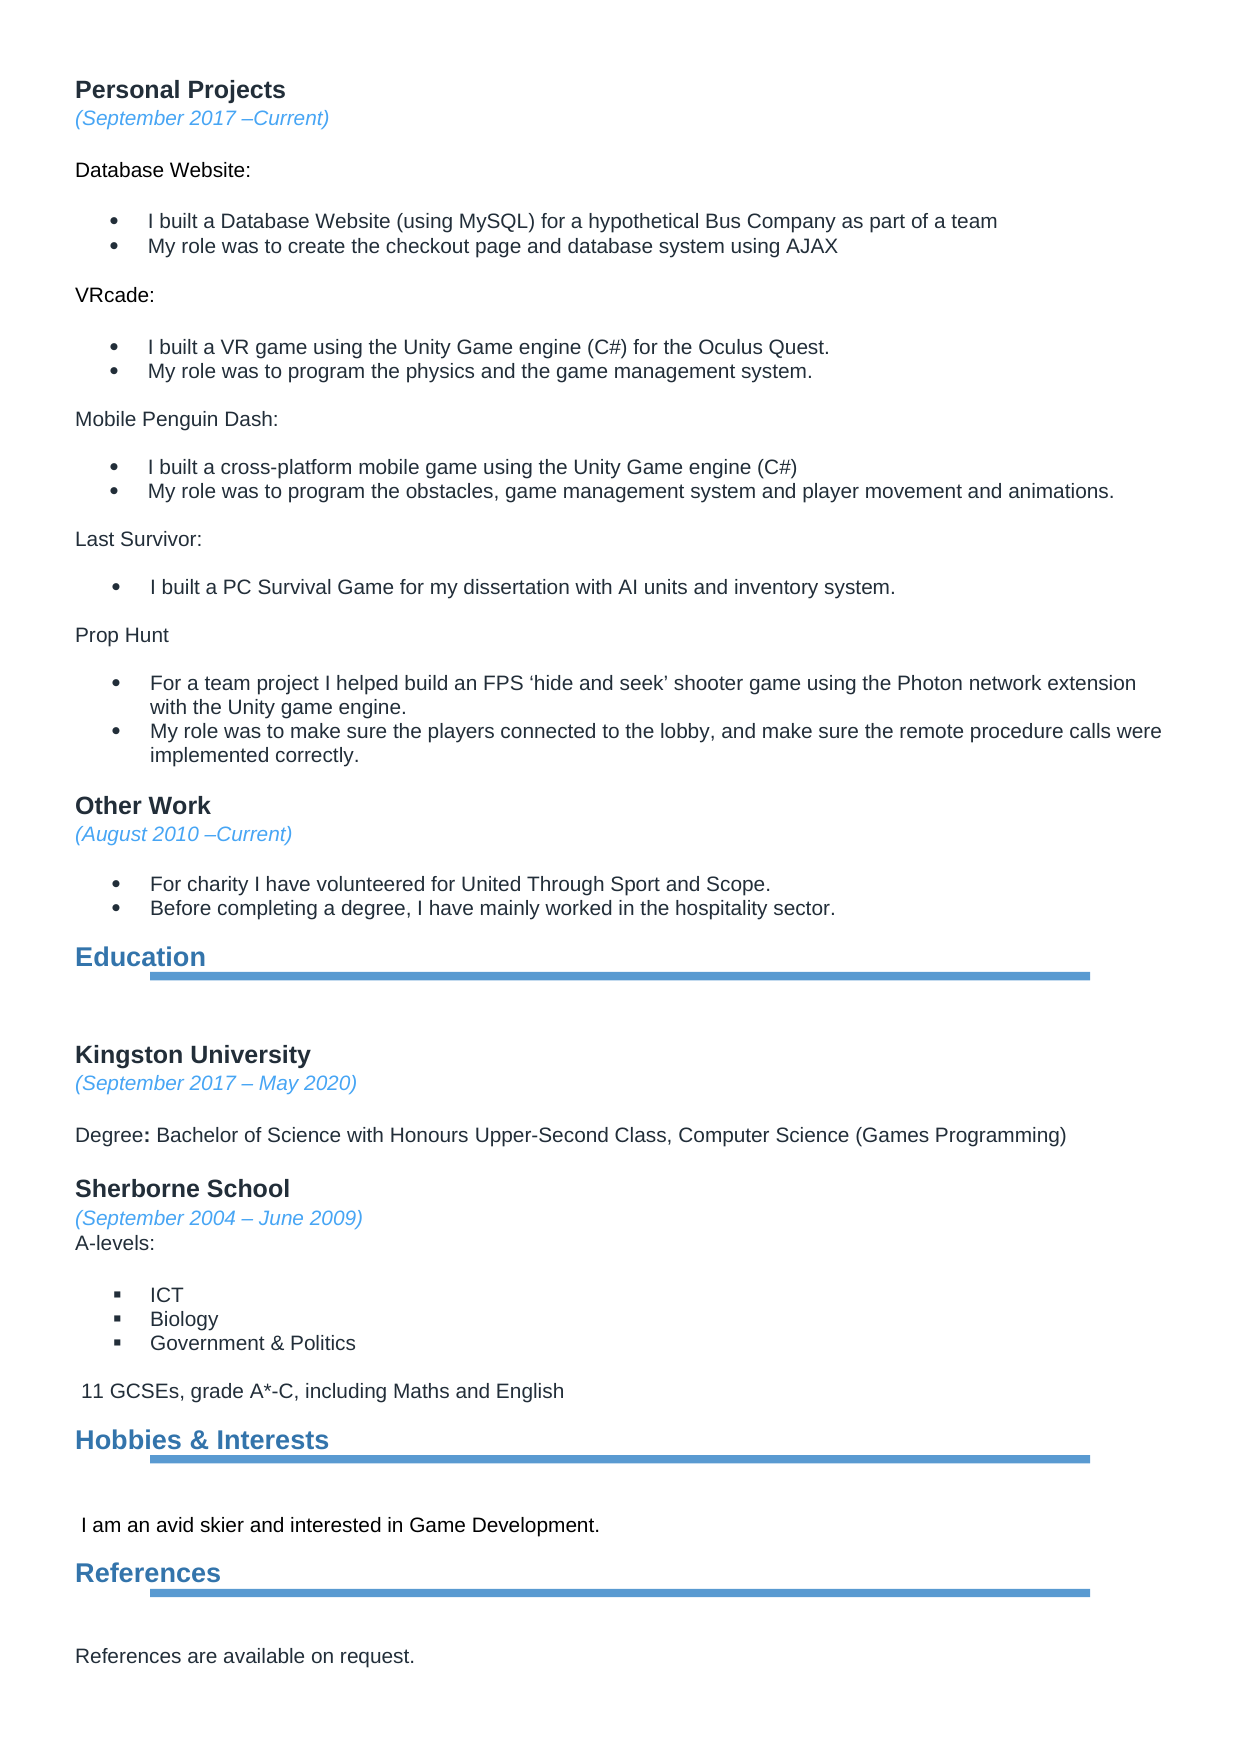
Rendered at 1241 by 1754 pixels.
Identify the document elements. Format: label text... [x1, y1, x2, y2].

text Sherborne School [75, 1174, 1165, 1203]
text (September 2004 – June 2009) [75, 1205, 1165, 1229]
list Before completing a degree, I have mainly worked in the hospitality sector. [112, 896, 1165, 920]
list Degree: Bachelor of Science with Honours Upper-Second Class, Computer Science (Games Programming) [75, 1123, 1165, 1147]
text (August 2010 –Current) [75, 822, 1165, 846]
text Kingston University [75, 1040, 1165, 1069]
text Personal Projects [75, 75, 1165, 104]
list My role was to program the physics and the game management system. [110, 359, 1165, 383]
list Biology [112, 1307, 1165, 1331]
list I built a Database Website (using MySQL) for a hypothetical Bus Company as part of a team [110, 209, 1165, 233]
text VRcade: [75, 283, 1165, 307]
list A-levels: [75, 1231, 1165, 1255]
list I built a PC Survival Game for my dissertation with AI units and inventory system. [112, 575, 1165, 599]
list Prop Hunt [75, 623, 1165, 647]
list I built a VR game using the Unity Game engine (C#) for the Oculus Quest. [110, 335, 1165, 359]
list My role was to program the obstacles, game management system and player movement and animations. [110, 479, 1165, 503]
title References [75, 1557, 1165, 1589]
title Education [75, 941, 1165, 972]
list ICT [112, 1283, 1165, 1307]
list I built a cross-platform mobile game using the Unity Game engine (C#) [110, 455, 1165, 479]
list Government & Politics [112, 1331, 1165, 1355]
list For charity I have volunteered for United Through Sport and Scope. [112, 872, 1165, 896]
text 11 GCSEs, grade A*-C, including Maths and English [75, 1379, 1165, 1403]
text I am an avid skier and interested in Game Development. [75, 1513, 1165, 1537]
text References are available on request. [75, 1644, 1165, 1668]
list My role was to make sure the players connected to the lobby, and make sure the remote procedure calls were implemented correctly. [112, 719, 1165, 767]
text Database Website: [75, 158, 1165, 182]
text Other Work [75, 791, 1165, 820]
list Last Survivor: [75, 527, 1165, 551]
title Hobbies & Interests [75, 1424, 1165, 1455]
text (September 2017 –Current) [75, 106, 1165, 130]
list Mobile Penguin Dash: [75, 407, 1165, 431]
text (September 2017 – May 2020) [75, 1071, 1165, 1095]
list My role was to create the checkout page and database system using AJAX [110, 233, 1165, 257]
list For a team project I helped build an FPS ‘hide and seek’ shooter game using the Photon network extension with the Unity game engine. [112, 671, 1165, 719]
